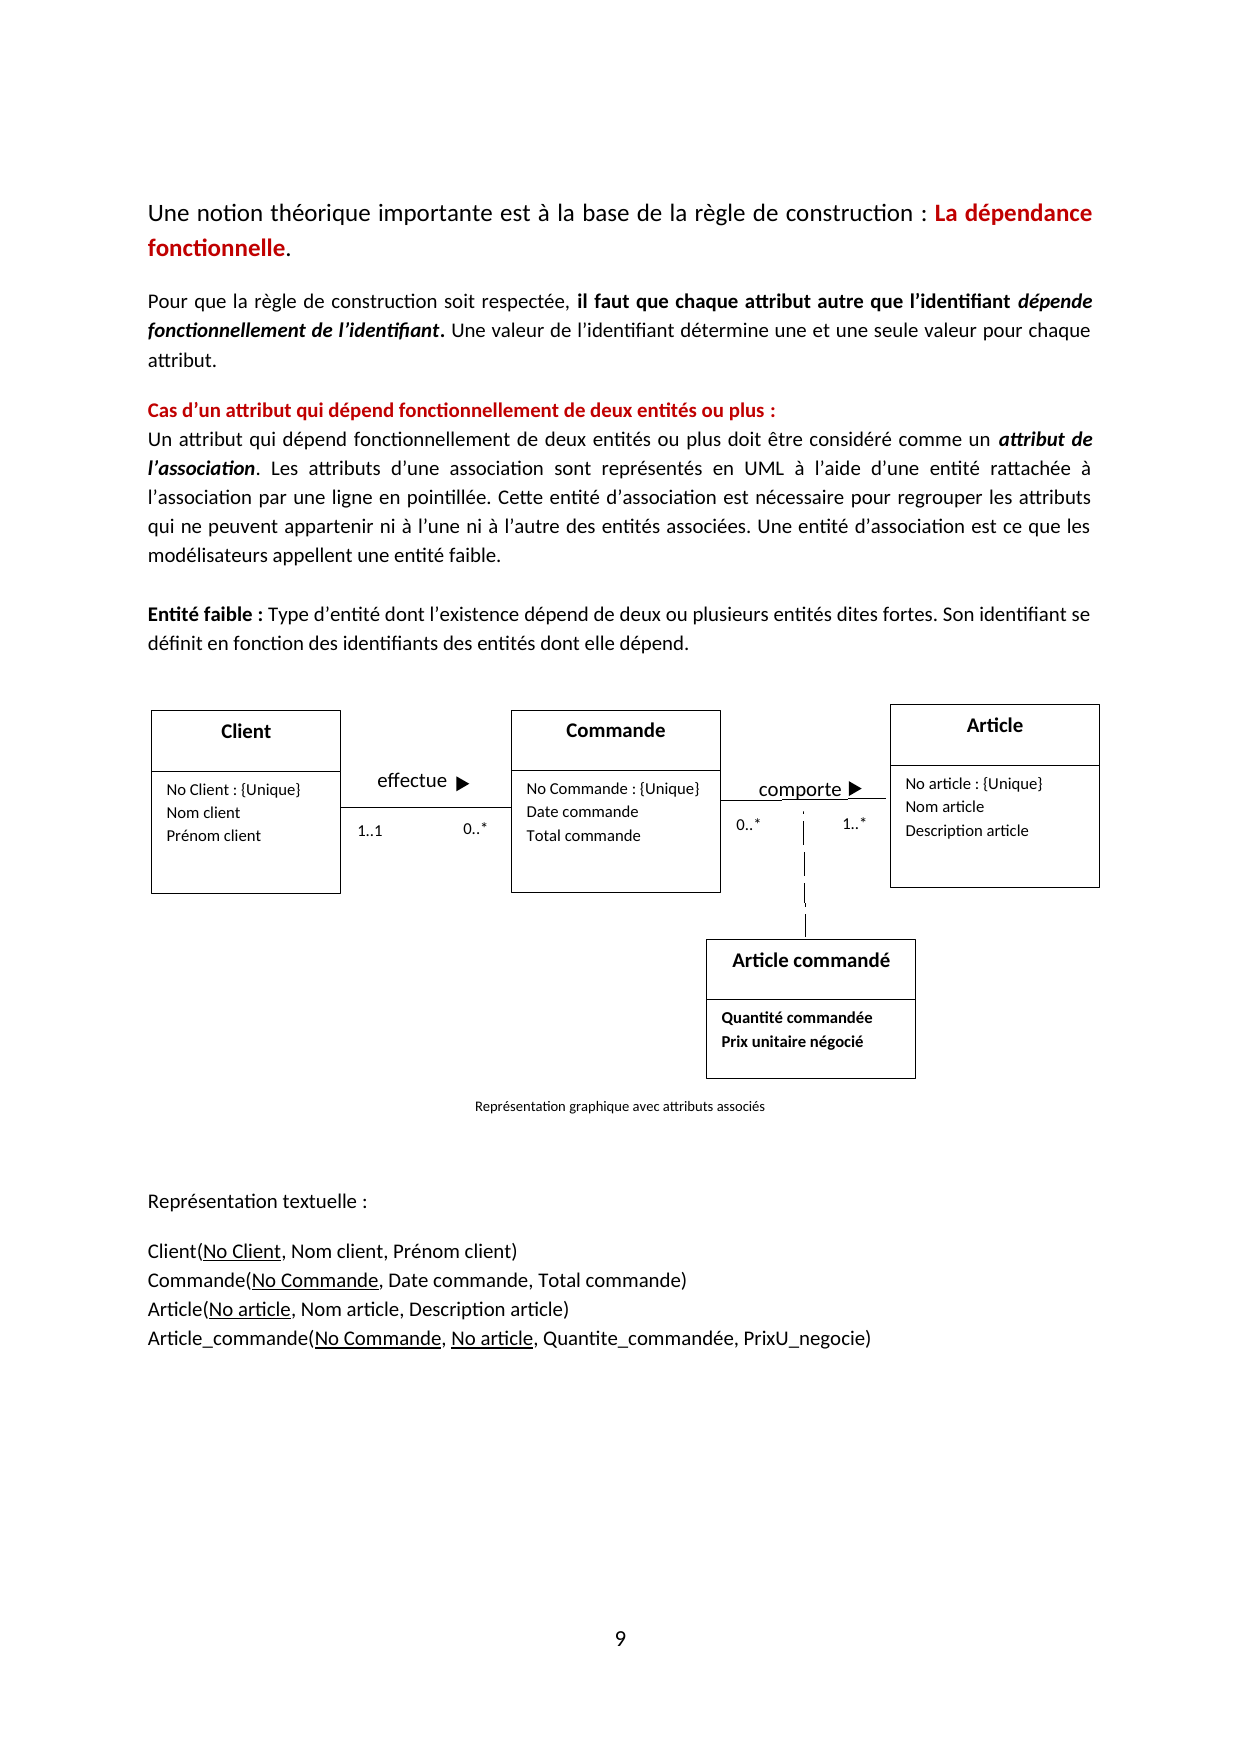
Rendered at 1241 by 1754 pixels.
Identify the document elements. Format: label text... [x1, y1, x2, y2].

text Article_commande(No Commande, No article, Quantite_commandée, PrixU_negocie) [148, 1326, 1093, 1351]
text Pour que la règle de construction soit respectée, il faut que chaque attribut autre que l’identifiant dépende fonctionnellement de l’identifiant. Une valeur de l’identifiant détermine une et une seule valeur pour chaque attribut. [148, 288, 1093, 372]
text Représentation textuelle : [148, 1188, 1093, 1213]
text Commande(No Commande, Date commande, Total commande) [148, 1267, 1093, 1293]
text Un attribut qui dépend fonctionnellement de deux entités ou plus doit être considéré comme un attribut de l’association. Les attributs d’une association sont représentés en UML à l’aide d’une entité rattachée à l’association par une ligne en pointillée. Cette entité d’association est nécessaire pour regrouper les attributs qui ne peuvent appartenir ni à l’une ni à l’autre des entités associées. Une entité d’association est ce que les modélisateurs appellent une entité faible. [148, 426, 1093, 568]
text Cas d’un attribut qui dépend fonctionnellement de deux entités ou plus : [148, 397, 1093, 422]
text Représentation graphique avec attributs associés [148, 1097, 1093, 1114]
text Article(No article, Nom article, Description article) [148, 1296, 1093, 1322]
text Une notion théorique importante est à la base de la règle de construction : La dépendance fonctionnelle. [148, 198, 1093, 263]
text Client(No Client, Nom client, Prénom client) [148, 1238, 1093, 1263]
text Entité faible : Type d’entité dont l’existence dépend de deux ou plusieurs entités dites fortes. Son identifiant se définit en fonction des identifiants des entités dont elle dépend. [148, 601, 1093, 656]
